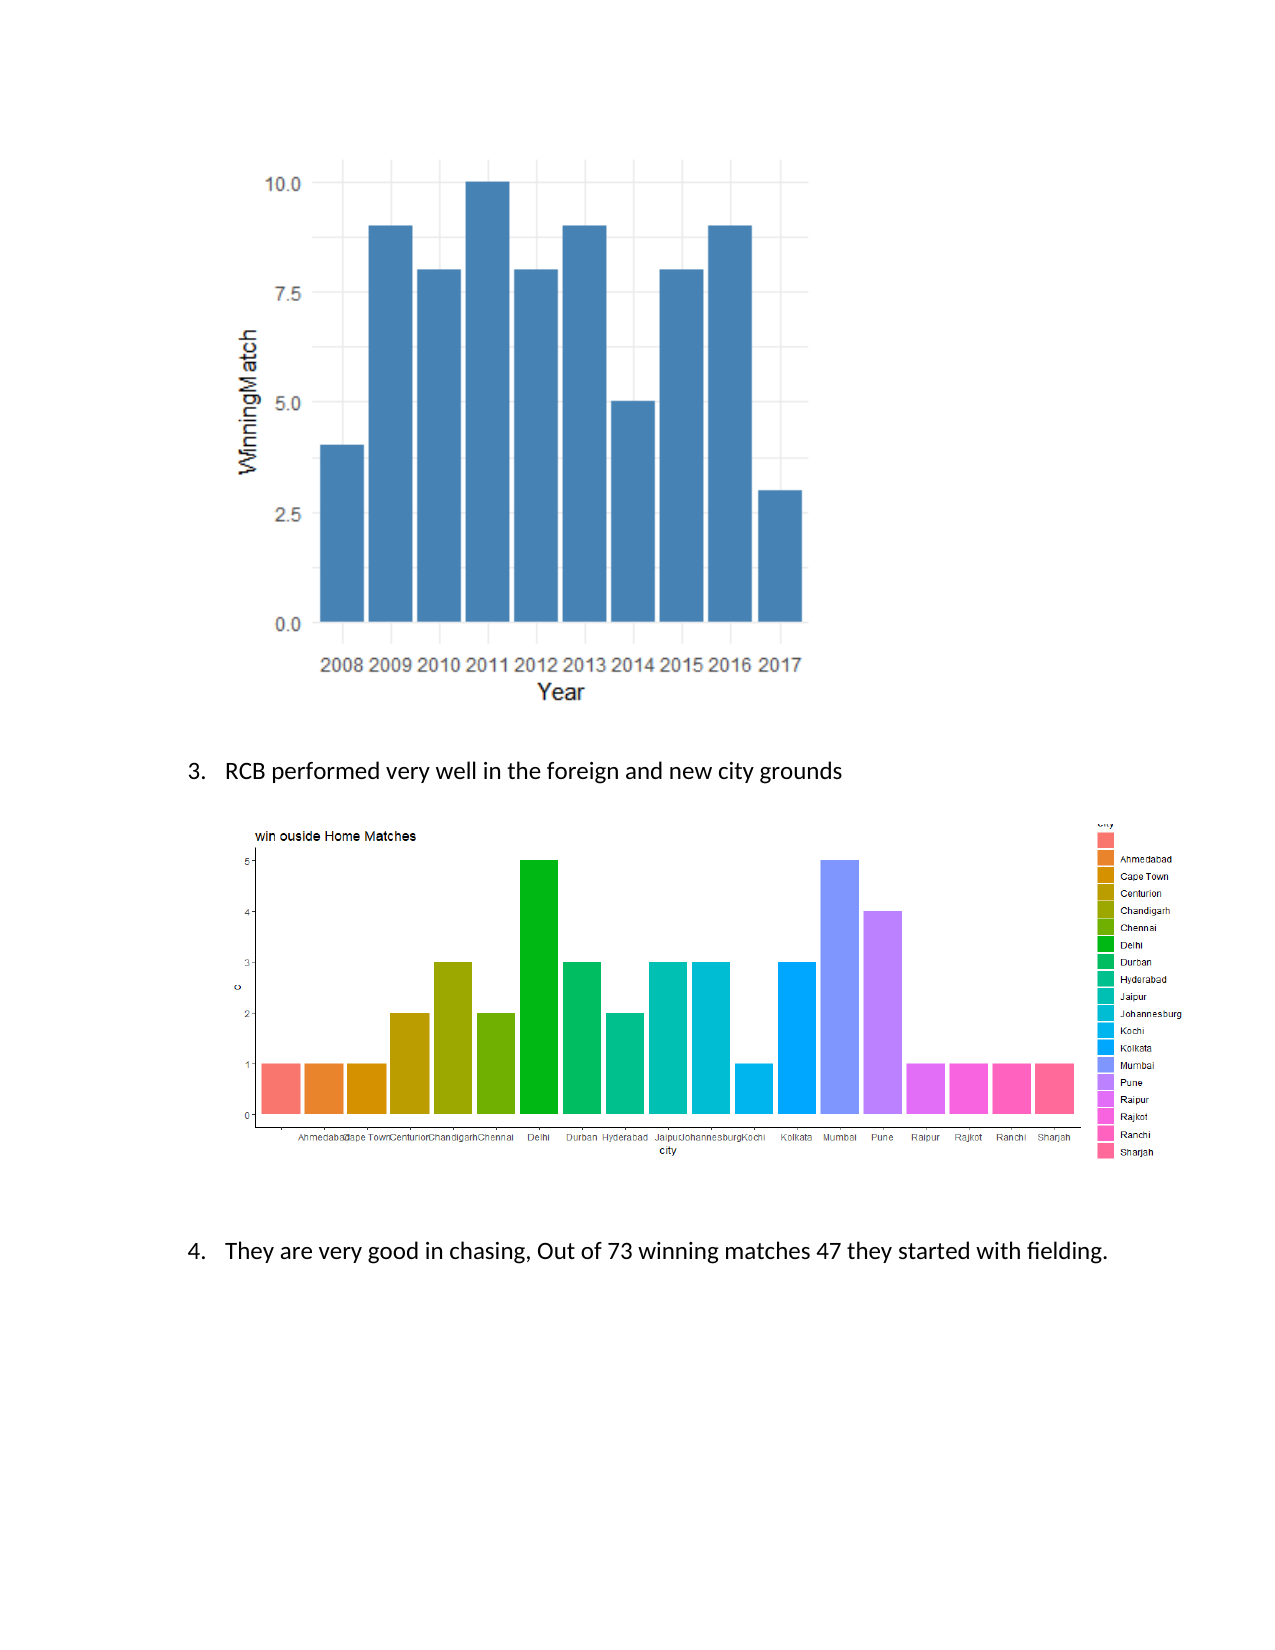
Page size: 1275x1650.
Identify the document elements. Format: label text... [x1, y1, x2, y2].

list RCB performed very well in the foreign and new city grounds [187, 755, 1125, 785]
list They are very good in chasing, Out of 73 winning matches 47 they started with fielding. [187, 1235, 1125, 1266]
picture [225, 150, 821, 716]
picture [225, 824, 1193, 1161]
